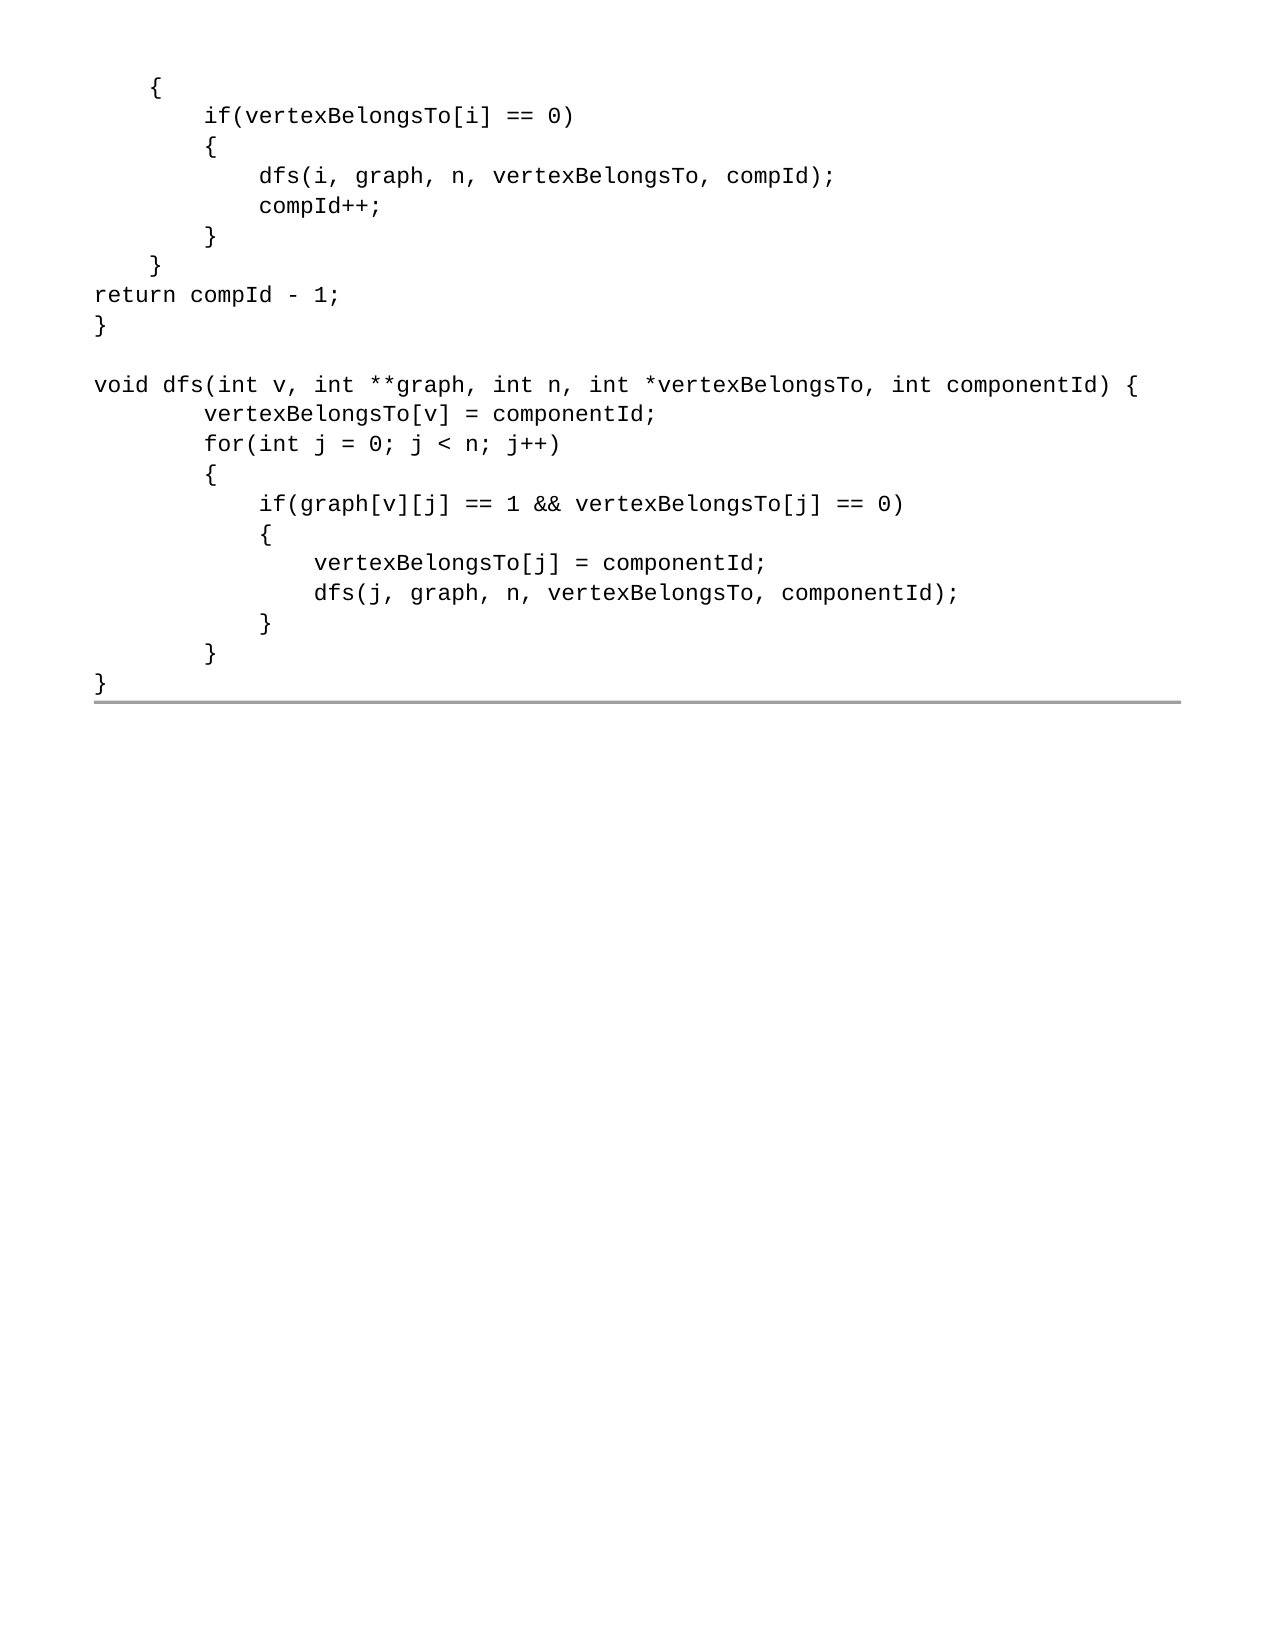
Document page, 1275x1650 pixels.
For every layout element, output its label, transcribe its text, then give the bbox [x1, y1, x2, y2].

text } [94, 313, 1181, 339]
text dfs(j, graph, n, vertexBelongsTo, componentId); [94, 581, 1181, 607]
text dfs(i, graph, n, vertexBelongsTo, compId); [94, 164, 1181, 190]
text } [94, 641, 1181, 667]
text { [94, 462, 1181, 488]
text } [94, 254, 1181, 280]
text { [94, 134, 1181, 161]
text } [94, 671, 1181, 697]
text compId++; [94, 194, 1181, 220]
text vertexBelongsTo[j] = componentId; [94, 552, 1181, 578]
text return compId - 1; [94, 283, 1181, 309]
text } [94, 611, 1181, 637]
text void dfs(int v, int **graph, int n, int *vertexBelongsTo, int componentId) { [94, 373, 1181, 399]
text vertexBelongsTo[v] = componentId; [94, 403, 1181, 429]
text { [94, 75, 1181, 101]
text if(graph[v][j] == 1 && vertexBelongsTo[j] == 0) [94, 492, 1181, 518]
text } [94, 224, 1181, 250]
text if(vertexBelongsTo[i] == 0) [94, 105, 1181, 131]
text for(int j = 0; j < n; j++) [94, 432, 1181, 458]
text { [94, 522, 1181, 548]
